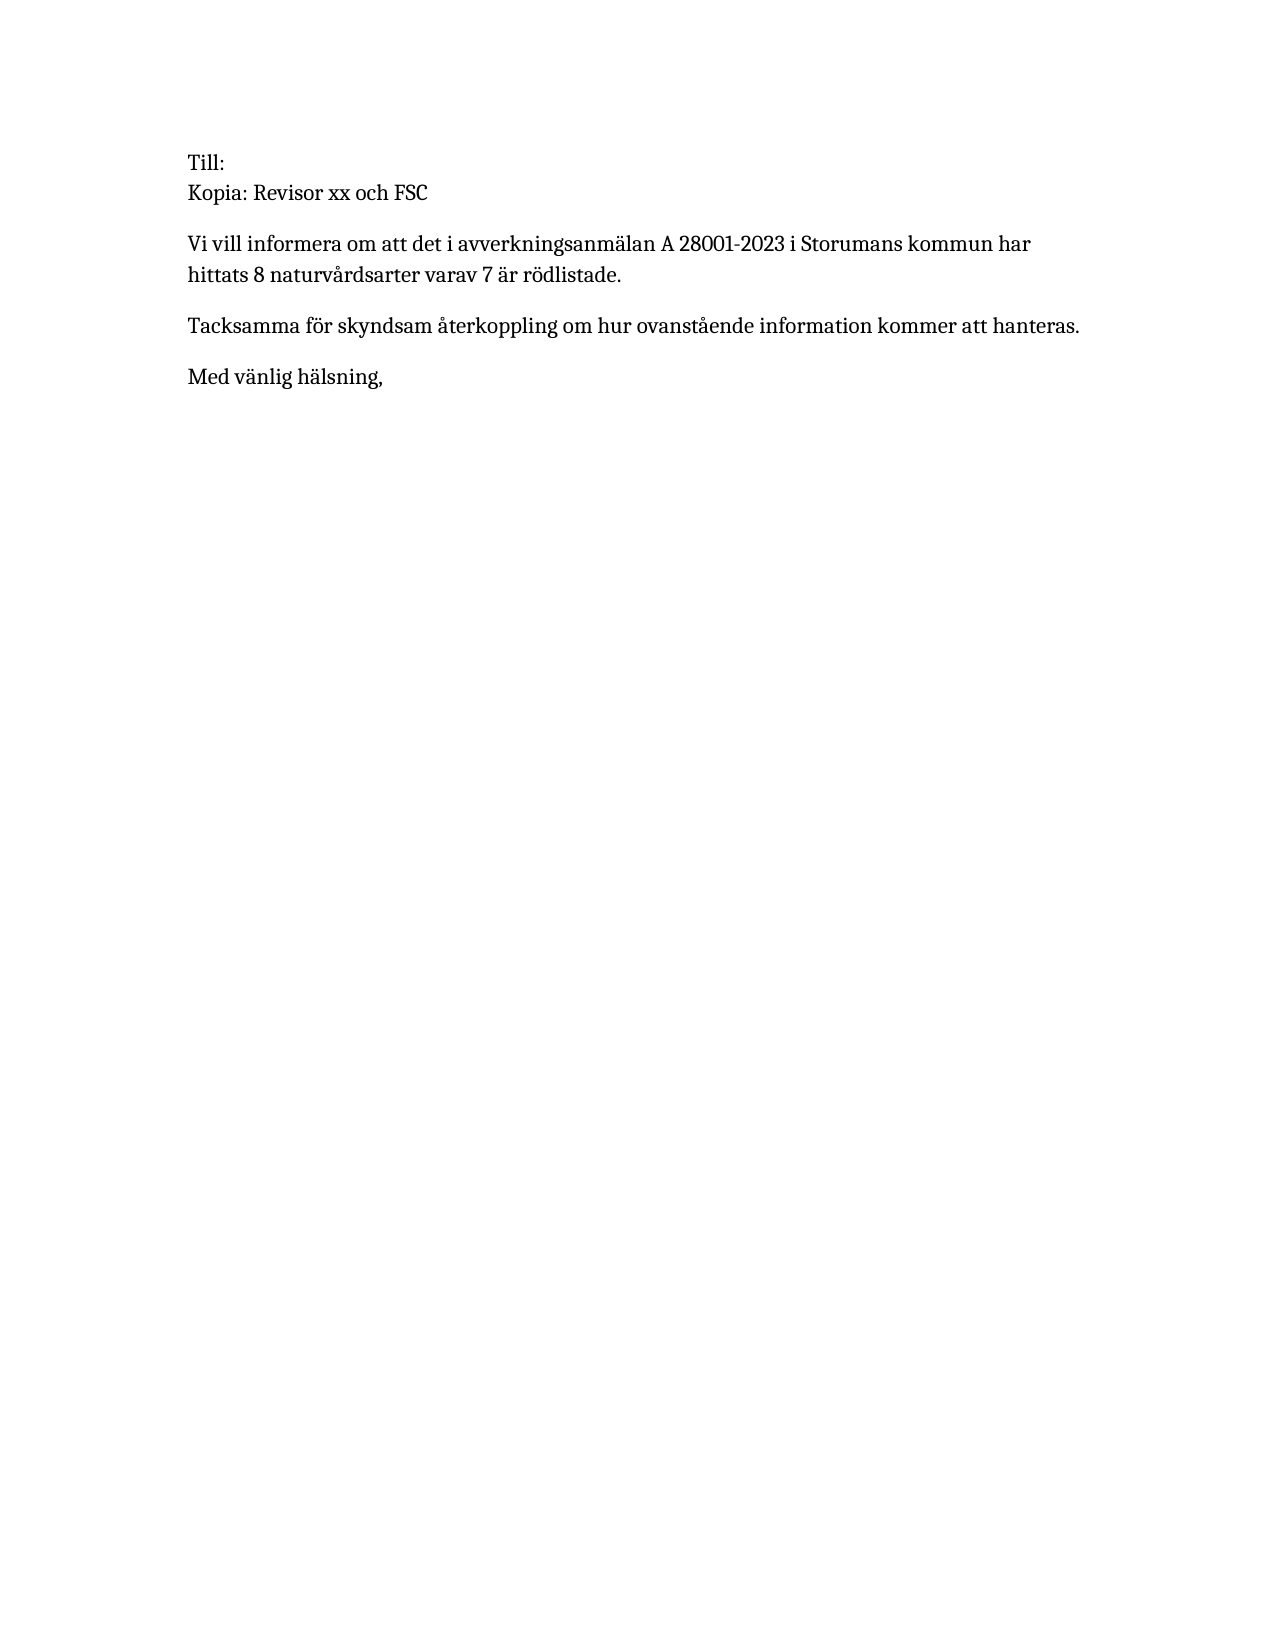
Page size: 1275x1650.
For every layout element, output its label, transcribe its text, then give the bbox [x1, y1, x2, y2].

text Till: Kopia: Revisor xx och FSC [187, 150, 1087, 207]
text Med vänlig hälsning, [187, 363, 1087, 420]
text Tacksamma för skyndsam återkoppling om hur ovanstående information kommer att hanteras. [187, 312, 1087, 339]
text Vi vill informera om att det i avverkningsanmälan A 28001-2023 i Storumans kommun har hittats 8 naturvårdsarter varav 7 är rödlistade. [187, 231, 1087, 288]
